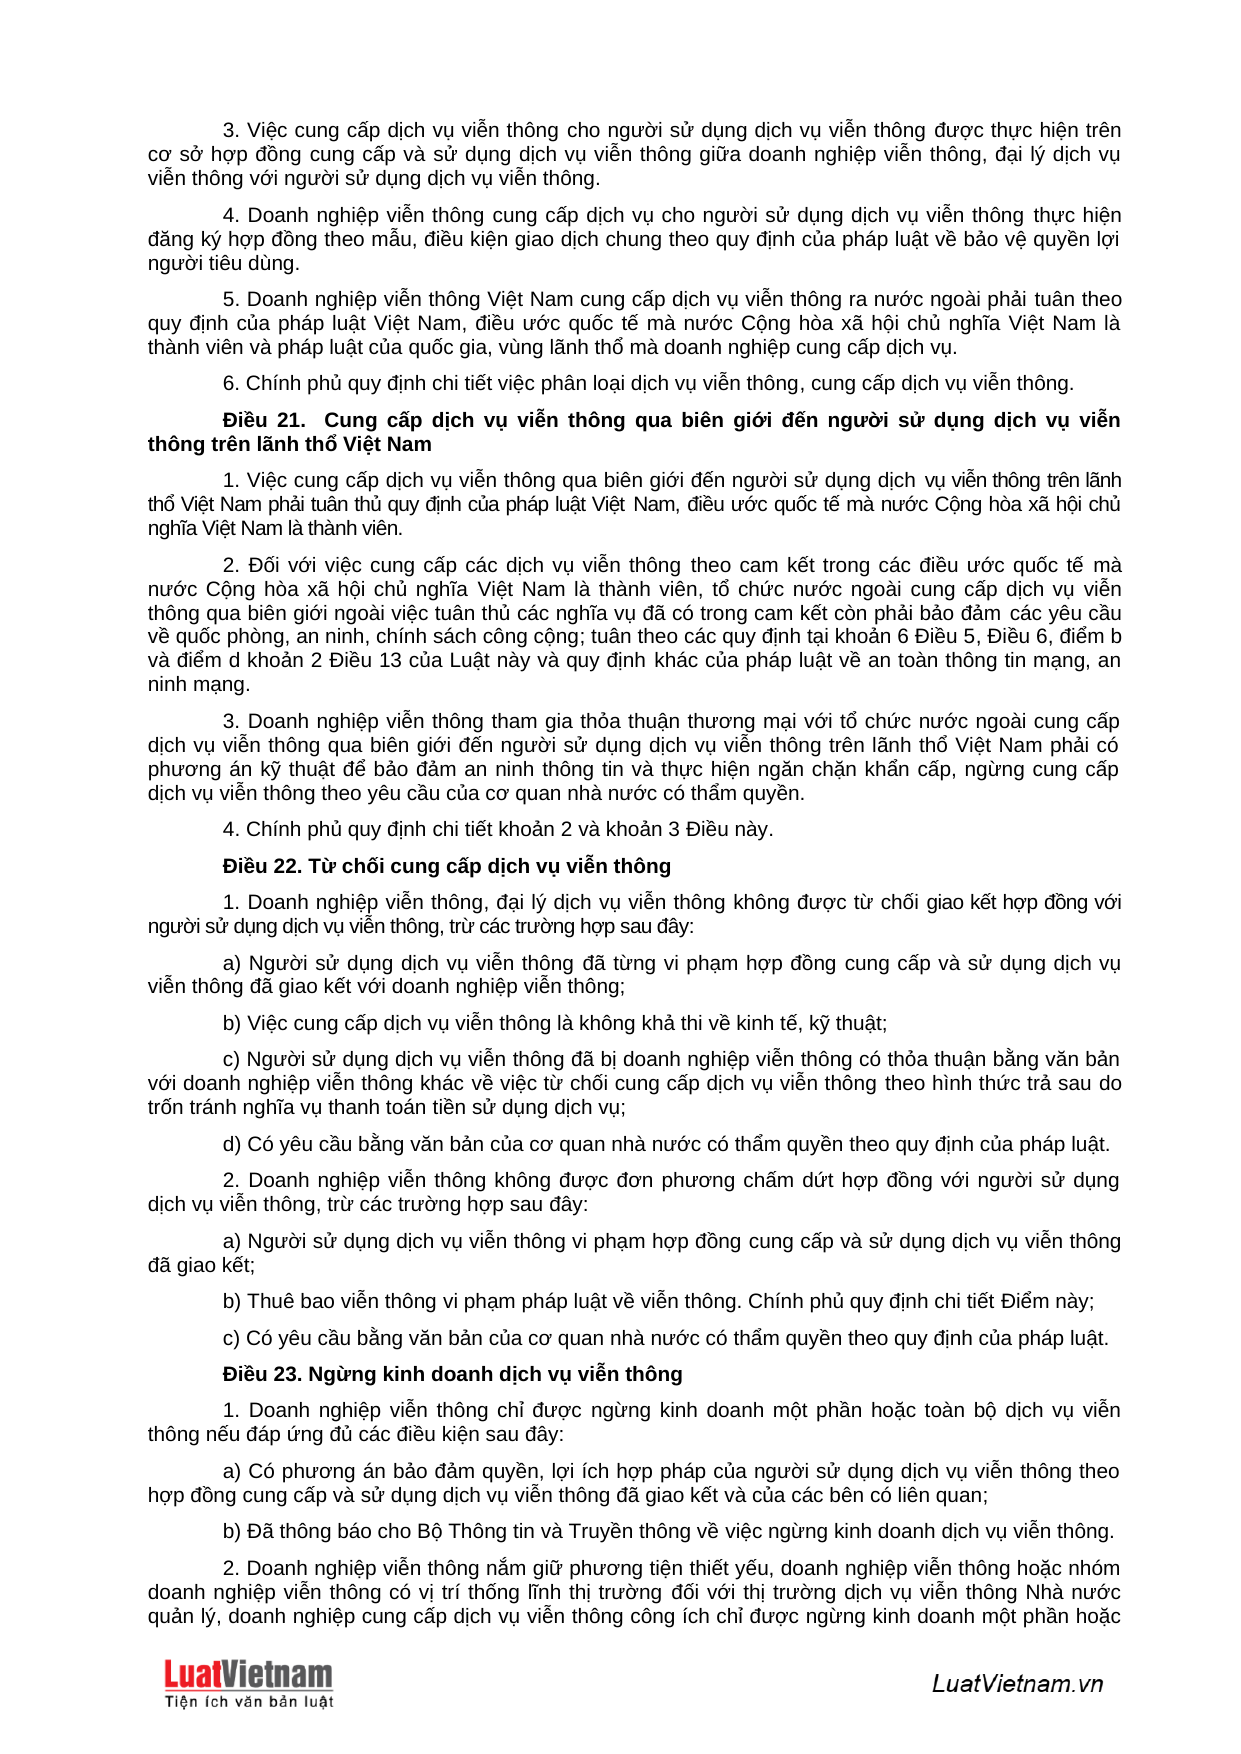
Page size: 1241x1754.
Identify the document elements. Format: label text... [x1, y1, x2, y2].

text 2. Đối với việc cung cấp các dịch vụ viễn thông theo cam kết trong các điều ước quốc tế mà nước Cộng hòa xã hội chủ nghĩa Việt Nam là thành viên, tổ chức nước ngoài cung cấp dịch vụ viễn thông qua biên giới ngoài việc tuân thủ các nghĩa vụ đã có trong cam kết còn phải bảo đảm các yêu cầu về quốc phòng, an ninh, chính sách công cộng; tuân theo các quy định tại khoản 6 Điều 5, Điều 6, điểm b và điểm d khoản 2 Điều 13 của Luật này và quy định khác của pháp luật về an toàn thông tin mạng, an ninh mạng. [148, 552, 1122, 696]
text 6. Chính phủ quy định chi tiết việc phân loại dịch vụ viễn thông, cung cấp dịch vụ viễn thông. [148, 371, 1122, 395]
text 4. Chính phủ quy định chi tiết khoản 2 và khoản 3 Điều này. [148, 817, 1122, 841]
text Điều 21. Cung cấp dịch vụ viễn thông qua biên giới đến người sử dụng dịch vụ viễn thông trên lãnh thổ Việt Nam [148, 408, 1122, 456]
text c) Có yêu cầu bằng văn bản của cơ quan nhà nước có thẩm quyền theo quy định của pháp luật. [148, 1325, 1122, 1349]
picture [147, 1636, 1123, 1732]
text 4. Doanh nghiệp viễn thông cung cấp dịch vụ cho người sử dụng dịch vụ viễn thông thực hiện đăng ký hợp đồng theo mẫu, điều kiện giao dịch chung theo quy định của pháp luật về bảo vệ quyền lợi người tiêu dùng. [148, 202, 1122, 274]
text Điều 23. Ngừng kinh doanh dịch vụ viễn thông [148, 1362, 1122, 1386]
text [148, 1556, 1122, 1627]
text b) Thuê bao viễn thông vi phạm pháp luật về viễn thông. Chính phủ quy định chi tiết Điểm này; [148, 1289, 1122, 1313]
text 1. Doanh nghiệp viễn thông chỉ được ngừng kinh doanh một phần hoặc toàn bộ dịch vụ viễn thông nếu đáp ứng đủ các điều kiện sau đây: [148, 1398, 1122, 1446]
text 5. Doanh nghiệp viễn thông Việt Nam cung cấp dịch vụ viễn thông ra nước ngoài phải tuân theo quy định của pháp luật Việt Nam, điều ước quốc tế mà nước Cộng hòa xã hội chủ nghĩa Việt Nam là thành viên và pháp luật của quốc gia, vùng lãnh thổ mà doanh nghiệp cung cấp dịch vụ. [148, 287, 1122, 359]
text a) Người sử dụng dịch vụ viễn thông đã từng vi phạm hợp đồng cung cấp và sử dụng dịch vụ viễn thông đã giao kết với doanh nghiệp viễn thông; [148, 950, 1122, 998]
text Điều 22. Từ chối cung cấp dịch vụ viễn thông [148, 853, 1122, 877]
text c) Người sử dụng dịch vụ viễn thông đã bị doanh nghiệp viễn thông có thỏa thuận bằng văn bản với doanh nghiệp viễn thông khác về việc từ chối cung cấp dịch vụ viễn thông theo hình thức trả sau do trốn tránh nghĩa vụ thanh toán tiền sử dụng dịch vụ; [148, 1047, 1122, 1119]
text 3. Việc cung cấp dịch vụ viễn thông cho người sử dụng dịch vụ viễn thông được thực hiện trên cơ sở hợp đồng cung cấp và sử dụng dịch vụ viễn thông giữa doanh nghiệp viễn thông, đại lý dịch vụ viễn thông với người sử dụng dịch vụ viễn thông. [148, 118, 1122, 190]
text 1. Doanh nghiệp viễn thông, đại lý dịch vụ viễn thông không được từ chối giao kết hợp đồng với người sử dụng dịch vụ viễn thông, trừ các trường hợp sau đây: [148, 890, 1122, 938]
text a) Người sử dụng dịch vụ viễn thông vi phạm hợp đồng cung cấp và sử dụng dịch vụ viễn thông đã giao kết; [148, 1228, 1122, 1276]
text 1. Việc cung cấp dịch vụ viễn thông qua biên giới đến người sử dụng dịch vụ viễn thông trên lãnh thổ Việt Nam phải tuân thủ quy định của pháp luật Việt Nam, điều ước quốc tế mà nước Cộng hòa xã hội chủ nghĩa Việt Nam là thành viên. [148, 468, 1122, 540]
text 2. Doanh nghiệp viễn thông không được đơn phương chấm dứt hợp đồng với người sử dụng dịch vụ viễn thông, trừ các trường hợp sau đây: [148, 1168, 1122, 1216]
text b) Đã thông báo cho Bộ Thông tin và Truyền thông về việc ngừng kinh doanh dịch vụ viễn thông. [148, 1519, 1122, 1543]
text d) Có yêu cầu bằng văn bản của cơ quan nhà nước có thẩm quyền theo quy định của pháp luật. [148, 1132, 1122, 1156]
text b) Việc cung cấp dịch vụ viễn thông là không khả thi về kinh tế, kỹ thuật; [148, 1011, 1122, 1035]
text 3. Doanh nghiệp viễn thông tham gia thỏa thuận thương mại với tổ chức nước ngoài cung cấp dịch vụ viễn thông qua biên giới đến người sử dụng dịch vụ viễn thông trên lãnh thổ Việt Nam phải có phương án kỹ thuật để bảo đảm an ninh thông tin và thực hiện ngăn chặn khẩn cấp, ngừng cung cấp dịch vụ viễn thông theo yêu cầu của cơ quan nhà nước có thẩm quyền. [148, 709, 1122, 804]
